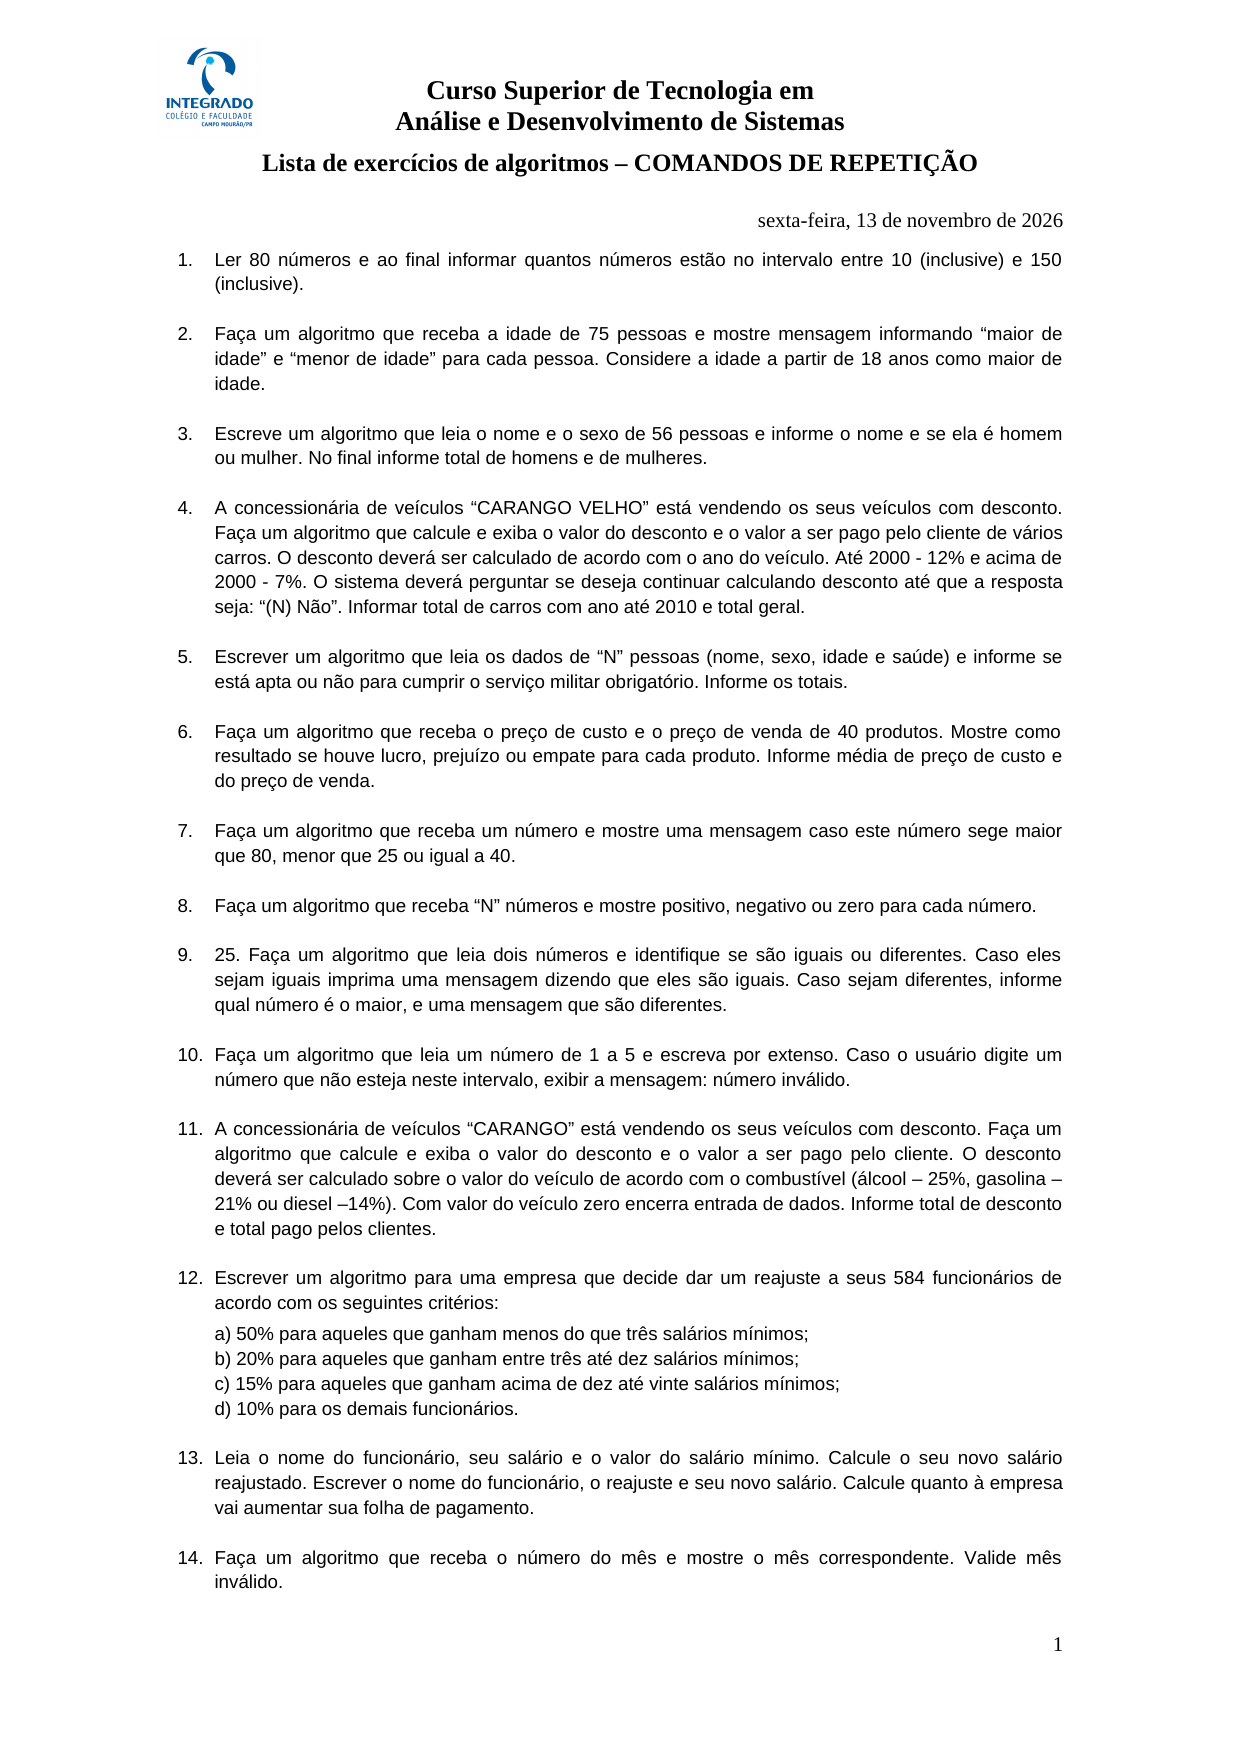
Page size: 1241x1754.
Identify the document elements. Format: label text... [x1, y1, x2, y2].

list A concessionária de veículos “CARANGO” está vendendo os seus veículos com desconto. Faça um algoritmo que calcule e exiba o valor do desconto e o valor a ser pago pelo cliente. O desconto deverá ser calculado sobre o valor do veículo de acordo com o combustível (álcool – 25%, gasolina – 21% ou diesel –14%). Com valor do veículo zero encerra entrada de dados. Informe total de desconto e total pago pelos clientes. [177, 1118, 1063, 1239]
list Leia o nome do funcionário, seu salário e o valor do salário mínimo. Calcule o seu novo salário reajustado. Escrever o nome do funcionário, o reajuste e seu novo salário. Calcule quanto à empresa vai aumentar sua folha de pagamento. [177, 1447, 1063, 1518]
list Faça um algoritmo que receba um número e mostre uma mensagem caso este número sege maior que 80, menor que 25 ou igual a 40. [177, 820, 1063, 866]
list Faça um algoritmo que receba a idade de 75 pessoas e mostre mensagem informando “maior de idade” e “menor de idade” para cada pessoa. Considere a idade a partir de 18 anos como maior de idade. [177, 323, 1063, 394]
list Ler 80 números e ao final informar quantos números estão no intervalo entre 10 (inclusive) e 150 (inclusive). [177, 248, 1063, 295]
list Escreve um algoritmo que leia o nome e o sexo de 56 pessoas e informe o nome e se ela é homem ou mulher. No final informe total de homens e de mulheres. [177, 422, 1063, 469]
text b) 20% para aqueles que ganham entre três até dez salários mínimos; [214, 1348, 1063, 1369]
text c) 15% para aqueles que ganham acima de dez até vinte salários mínimos; [214, 1372, 1063, 1394]
list 25. Faça um algoritmo que leia dois números e identifique se são iguais ou diferentes. Caso eles sejam iguais imprima uma mensagem dizendo que eles são iguais. Caso sejam diferentes, informe qual número é o maior, e uma mensagem que são diferentes. [177, 944, 1063, 1015]
picture [156, 35, 263, 140]
text a) 50% para aqueles que ganham menos do que três salários mínimos; [214, 1323, 1063, 1344]
list Faça um algoritmo que receba o preço de custo e o preço de venda de 40 produtos. Mostre como resultado se houve lucro, prejuízo ou empate para cada produto. Informe média de preço de custo e do preço de venda. [177, 720, 1063, 792]
text d) 10% para os demais funcionários. [214, 1397, 1063, 1419]
text terça-feira, 25 de maio de 2015 [177, 208, 1063, 232]
list Escrever um algoritmo para uma empresa que decide dar um reajuste a seus 584 funcionários de acordo com os seguintes critérios: [177, 1267, 1063, 1313]
list Escrever um algoritmo que leia os dados de “N” pessoas (nome, sexo, idade e saúde) e informe se está apta ou não para cumprir o serviço militar obrigatório. Informe os totais. [177, 646, 1063, 692]
list Faça um algoritmo que leia um número de 1 a 5 e escreva por extenso. Caso o usuário digite um número que não esteja neste intervalo, exibir a mensagem: número inválido. [177, 1043, 1063, 1090]
list Faça um algoritmo que receba “N” números e mostre positivo, negativo ou zero para cada número. [177, 894, 1063, 916]
list Faça um algoritmo que receba o número do mês e mostre o mês correspondente. Valide mês inválido. [177, 1546, 1063, 1593]
text Lista de exercícios de algoritmos – COMANDOS DE REPETIÇÃO [177, 148, 1063, 176]
list A concessionária de veículos “CARANGO VELHO” está vendendo os seus veículos com desconto. Faça um algoritmo que calcule e exiba o valor do desconto e o valor a ser pago pelo cliente de vários carros. O desconto deverá ser calculado de acordo com o ano do veículo. Até 2000 - 12% e acima de 2000 - 7%. O sistema deverá perguntar se deseja continuar calculando desconto até que a resposta seja: “(N) Não”. Informar total de carros com ano até 2010 e total geral. [177, 497, 1063, 618]
